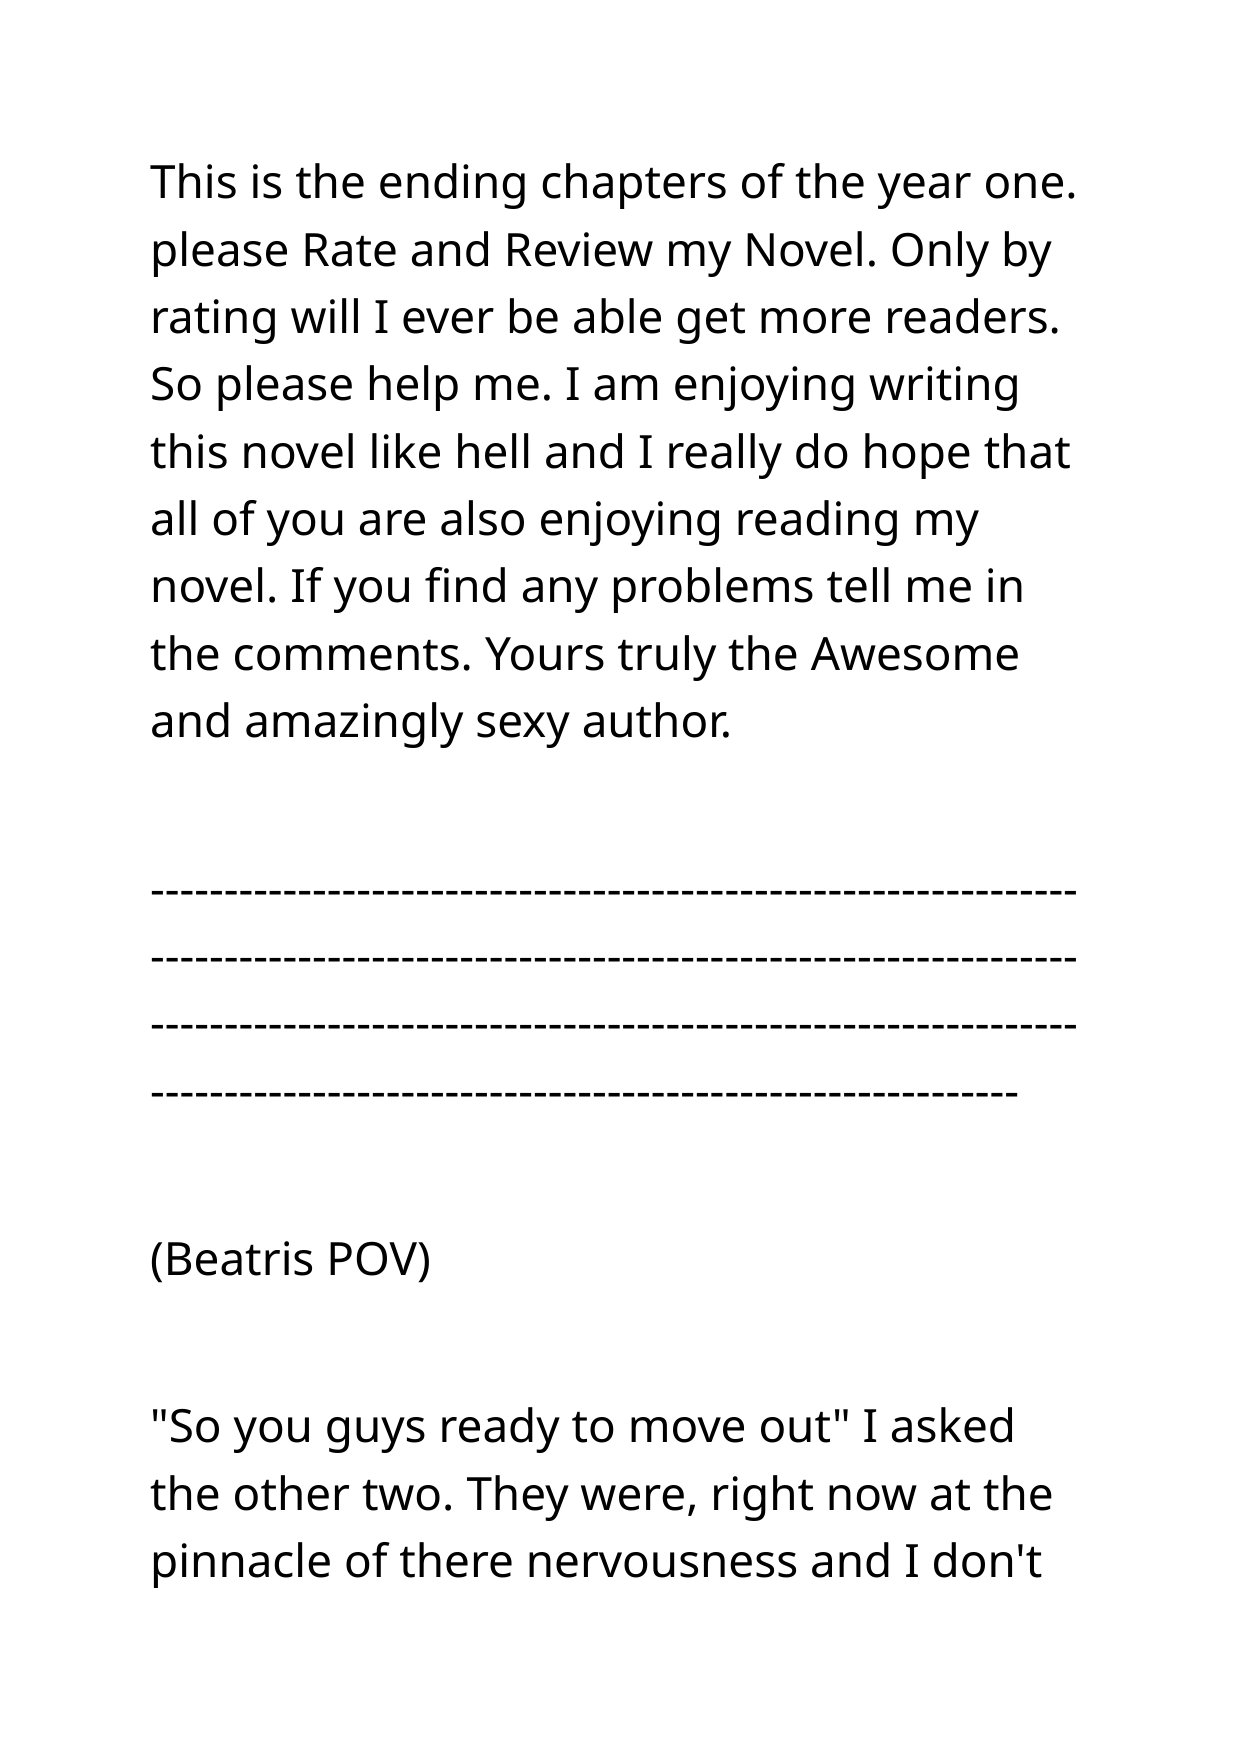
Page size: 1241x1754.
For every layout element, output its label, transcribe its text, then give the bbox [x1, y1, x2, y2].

text This is the ending chapters of the year one. please Rate and Review my Novel. Only by rating will I ever be able get more readers. So please help me. I am enjoying writing this novel like hell and I really do hope that all of you are also enjoying reading my novel. If you find any problems tell me in the comments. Yours truly the Awesome and amazingly sexy author. [150, 150, 1090, 751]
text -------------------------------------------------------------------------------------------------------------------------------------------------------------------------------------------------------------------------------------------------------- [150, 856, 1090, 1121]
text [150, 1394, 1090, 1591]
text (Beatris POV) [150, 1226, 1090, 1288]
